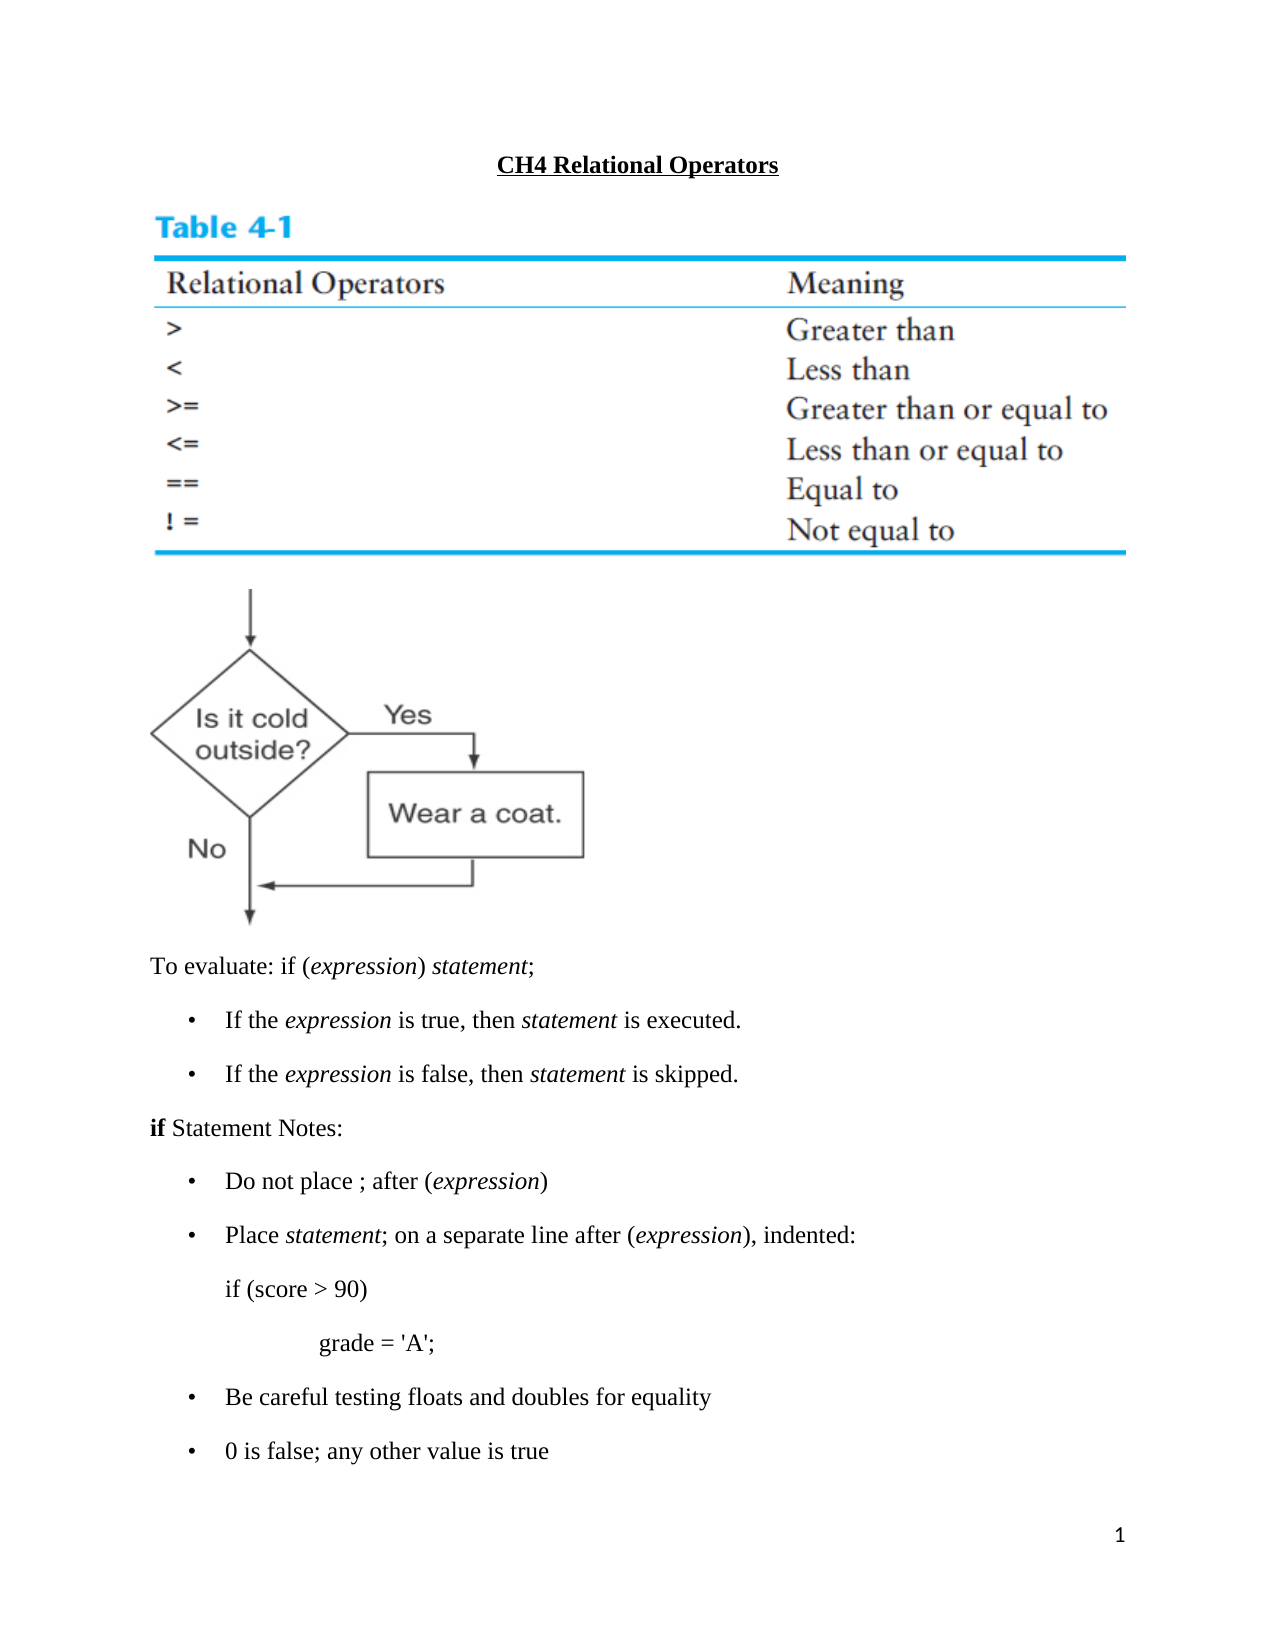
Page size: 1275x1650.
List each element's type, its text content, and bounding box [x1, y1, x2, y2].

text grade = 'A'; [150, 1328, 1125, 1357]
list Place statement; on a separate line after (expression), indented: [187, 1220, 1125, 1249]
picture [150, 589, 585, 926]
list If the expression is false, then statement is skipped. [187, 1059, 1125, 1087]
picture [150, 203, 1126, 565]
text if (score > 90) [150, 1274, 1125, 1303]
list Do not place ; after (expression) [187, 1166, 1125, 1195]
text To evaluate: if (expression) statement; [150, 951, 1125, 980]
text if Statement Notes: [150, 1113, 1125, 1141]
text CH4 Relational Operators [150, 150, 1125, 179]
list Be careful testing floats and doubles for equality [187, 1382, 1125, 1411]
list If the expression is true, then statement is executed. [187, 1005, 1125, 1034]
list 0 is false; any other value is true [187, 1436, 1125, 1464]
